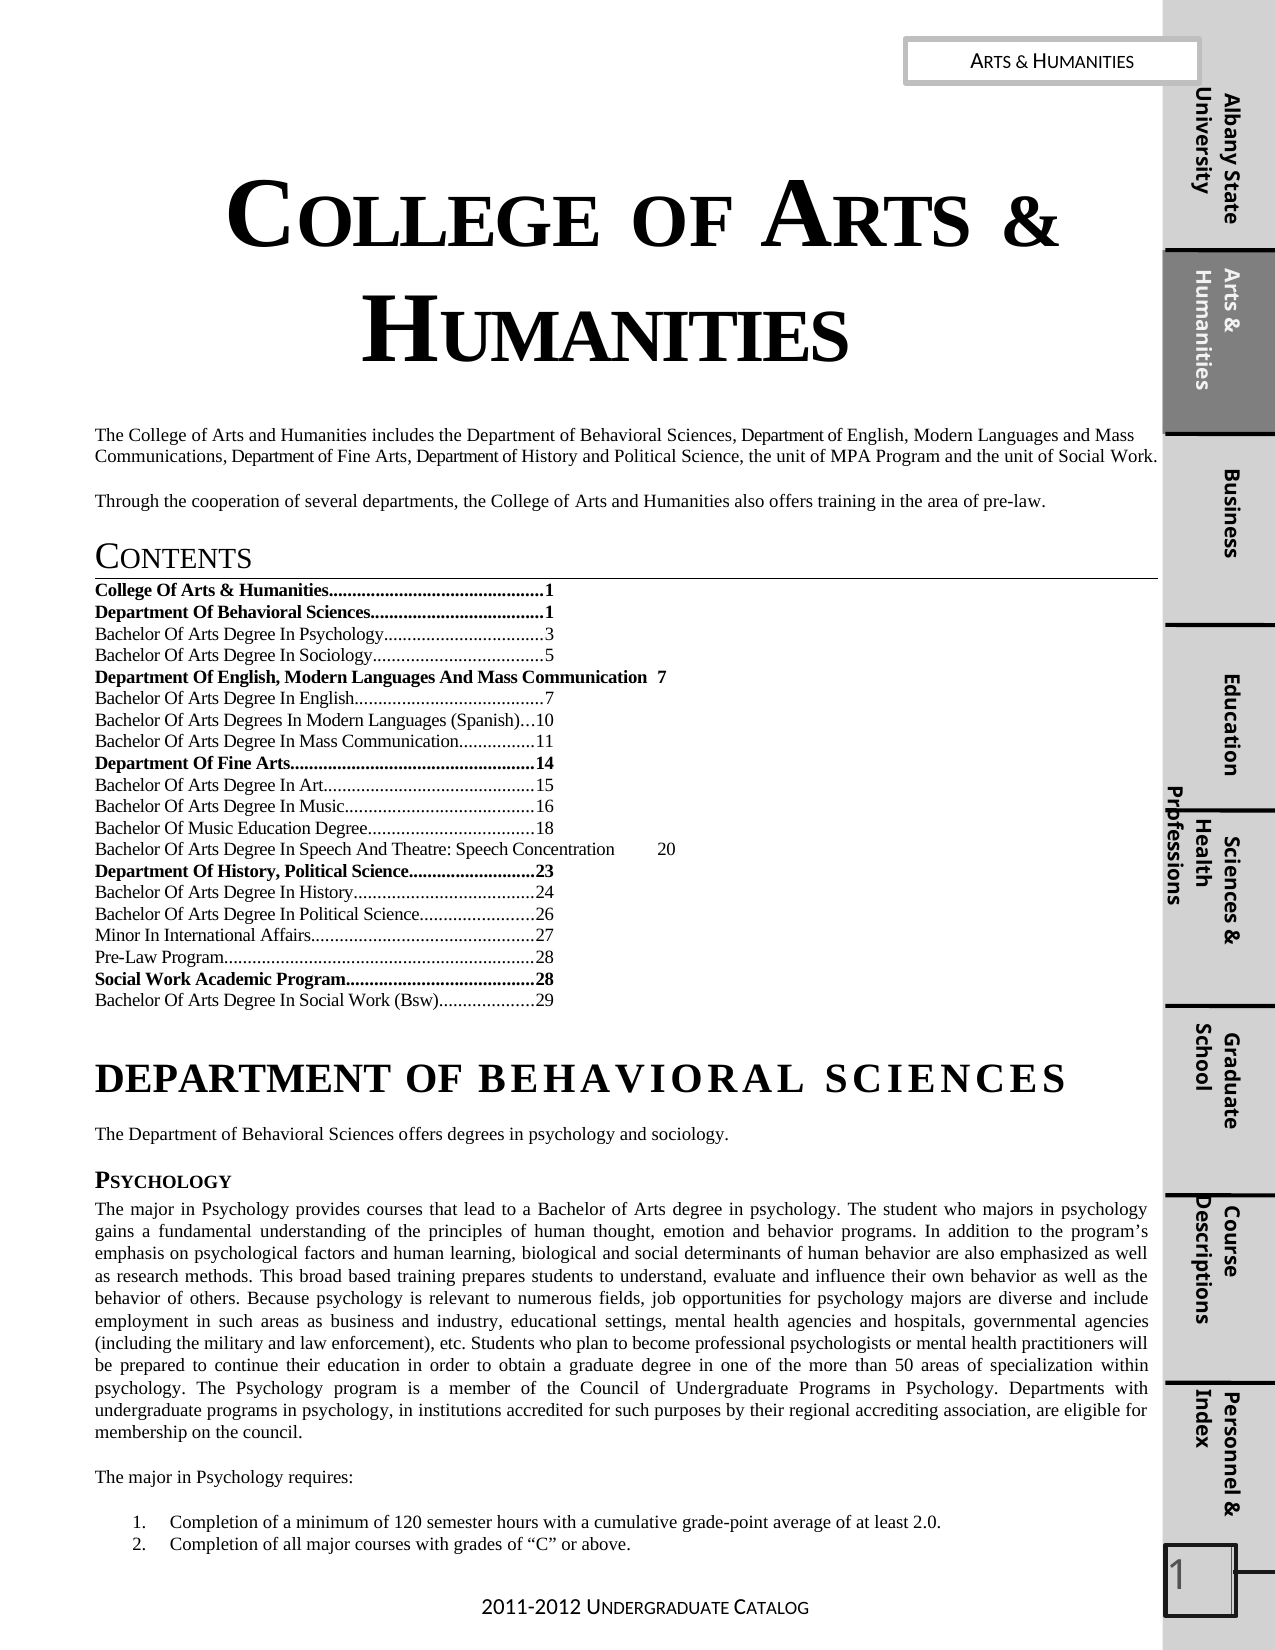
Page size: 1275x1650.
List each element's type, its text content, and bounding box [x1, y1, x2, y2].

text Through the cooperation of several departments, the College of Arts and Humanities also offers training in the area of pre-law. [94, 490, 1158, 512]
text The major in Psychology requires: [94, 1466, 358, 1488]
list Completion of all major courses with grades of “C” or above. [132, 1533, 1158, 1554]
subtitle COLLEGE OF ARTS & HUMANITIES [57, 153, 1158, 383]
text The major in Psychology provides courses that lead to a Bachelor of Arts degree in psychology. The student who majors in psychology gains a fundamental understanding of the principles of human thought, emotion and behavior programs. In addition to the program’s emphasis on psychological factors and human learning, biological and social determinants of human behavior are also emphasized as well as research methods. This broad based training prepares students to understand, evaluate and influence their own behavior as well as the behavior of others. Because psychology is relevant to numerous fields, job opportunities for psychology majors are diverse and include employment in such areas as business and industry, educational settings, mental health agencies and hospitals, governmental agencies (including the military and law enforcement), etc. Students who plan to become professional psychologists or mental health practitioners will be prepared to continue their education in order to obtain a graduate degree in one of the more than 50 areas of specialization within psychology. The Psychology program is a member of the Council of Undergraduate Programs in Psychology. Departments with undergraduate programs in psychology, in institutions accredited for such purposes by their regional accrediting association, are eligible for membership on the council. [94, 1197, 1149, 1443]
text Bachelor Of Arts Degree In Psychology 3 [94, 622, 1142, 644]
subtitle DEPARTMENT OF BEHAVIORAL SCIENCES [94, 1053, 1158, 1101]
text Bachelor Of Arts Degree In History 24 [94, 881, 1142, 903]
text Bachelor Of Arts Degree In Social Work (Bsw) 29 [94, 989, 1142, 1011]
text The College of Arts and Humanities includes the Department of Behavioral Sciences, Department of English, Modern Languages and Mass Communications, Department of Fine Arts, Department of History and Political Science, the unit of MPA Program and the unit of Social Work. [94, 423, 1158, 467]
text Bachelor Of Arts Degree In English 7 [94, 687, 1142, 709]
text PSYCHOLOGY [94, 1166, 469, 1194]
text Bachelor Of Music Education Degree 18 [94, 817, 1142, 838]
text Department Of English, Modern Languages And Mass Communication 7 [94, 666, 1142, 687]
text Pre-Law Program 28 [94, 946, 1142, 967]
text Bachelor Of Arts Degree In Political Science 26 [94, 903, 1142, 924]
text Bachelor Of Arts Degree In Music 16 [94, 795, 1142, 817]
text Bachelor Of Arts Degree In Sociology 5 [94, 644, 1142, 666]
text Department Of History, Political Science 23 [94, 860, 1142, 881]
text Social Work Academic Program 28 [94, 967, 1142, 989]
list Completion of a minimum of 120 semester hours with a cumulative grade-point average of at least 2.0. [132, 1511, 1158, 1533]
text Minor In International Affairs 27 [94, 924, 1142, 946]
text Bachelor Of Arts Degree In Speech And Theatre: Speech Concentration 20 [94, 838, 1142, 860]
text Department Of Fine Arts 14 [94, 752, 1142, 773]
text Bachelor Of Arts Degree In Art 15 [94, 773, 1142, 795]
text CONTENTS [94, 533, 1158, 579]
text The Department of Behavioral Sciences offers degrees in psychology and sociology. [94, 1122, 977, 1144]
text Bachelor Of Arts Degree In Mass Communication 11 [94, 730, 1142, 752]
text College Of Arts & Humanities 1 [94, 579, 1142, 601]
text Bachelor Of Arts Degrees In Modern Languages (Spanish) 10 [94, 709, 1142, 730]
text Department Of Behavioral Sciences 1 [94, 601, 1142, 622]
